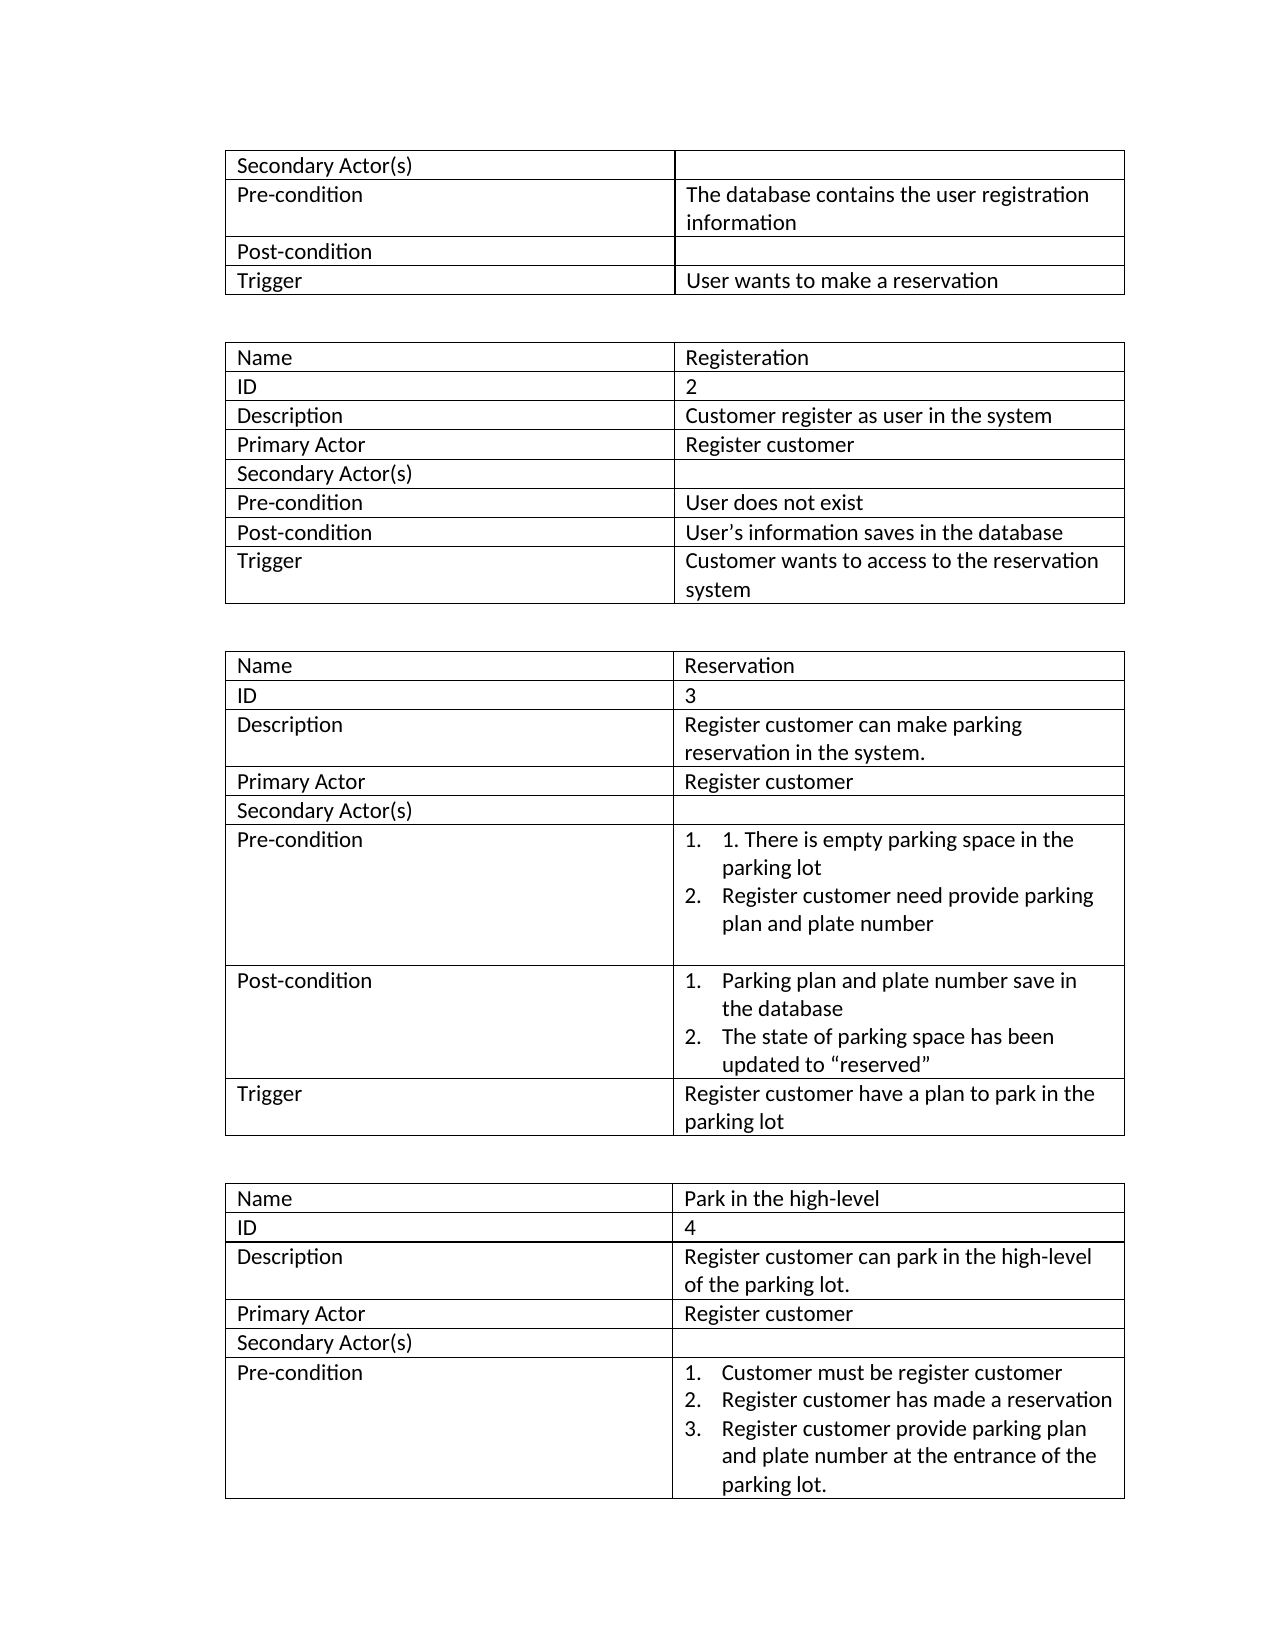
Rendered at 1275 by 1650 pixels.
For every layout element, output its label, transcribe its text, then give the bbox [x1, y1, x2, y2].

table_header Reservation [674, 652, 1124, 680]
table_cell Secondary Actor(s) [226, 460, 674, 487]
table_cell [674, 796, 1124, 824]
table_cell 3 [674, 681, 1124, 709]
table_cell [676, 237, 1124, 265]
table_header Registeration [675, 343, 1124, 371]
table_cell [676, 151, 1124, 179]
table_cell [675, 460, 1124, 487]
table_cell ID [226, 681, 673, 709]
table_cell Register customer can make parking reservation in the system. [674, 710, 1124, 766]
table_cell Register customer can park in the high-level of the parking lot. [673, 1243, 1124, 1298]
table_cell Customer wants to access to the reservation system [675, 547, 1124, 603]
table_header Park in the high-level [673, 1184, 1124, 1212]
table_cell 1. There is empty parking space in the parking lot Register customer need provide parking plan and plate number [674, 825, 1124, 965]
table_cell Pre-condition [226, 180, 674, 236]
table_header Name [226, 343, 674, 371]
table_cell Pre-condition [226, 825, 673, 965]
table_cell Pre-condition [226, 489, 674, 517]
table_cell Secondary Actor(s) [226, 796, 673, 824]
table_cell Secondary Actor(s) [226, 151, 674, 179]
table_cell Customer register as user in the system [675, 401, 1124, 429]
table_cell User does not exist [675, 489, 1124, 517]
table_cell [673, 1329, 1124, 1357]
table_cell ID [226, 372, 674, 400]
table_cell Description [226, 1243, 672, 1298]
table_cell Register customer have a plan to park in the parking lot [674, 1079, 1124, 1135]
table_cell Pre-condition [226, 1358, 672, 1498]
table_cell Trigger [226, 547, 674, 603]
table_cell Post-condition [226, 237, 674, 265]
table_cell Secondary Actor(s) [226, 1329, 672, 1357]
table_cell Trigger [226, 1079, 673, 1135]
table_cell Register customer [673, 1300, 1124, 1327]
table_cell The database contains the user registration information [676, 180, 1124, 236]
table_cell Primary Actor [226, 430, 674, 458]
table_cell User’s information saves in the database [675, 518, 1124, 546]
table_cell ID [226, 1213, 672, 1241]
table_cell 4 [673, 1213, 1124, 1241]
table_cell Description [226, 401, 674, 429]
table_cell Post-condition [226, 518, 674, 546]
table_cell Description [226, 710, 673, 766]
table_cell Register customer [675, 430, 1124, 458]
table_cell Primary Actor [226, 1300, 672, 1327]
table_cell Post-condition [226, 966, 673, 1078]
table_cell Trigger [226, 266, 674, 294]
table_cell Register customer [674, 767, 1124, 795]
table_cell Primary Actor [226, 767, 673, 795]
table_cell User wants to make a reservation [676, 266, 1124, 294]
table_cell 2 [675, 372, 1124, 400]
table_cell Parking plan and plate number save in the database The state of parking space has been updated to “reserved” [674, 966, 1124, 1078]
table_header Name [226, 652, 673, 680]
table_header Name [226, 1184, 672, 1212]
